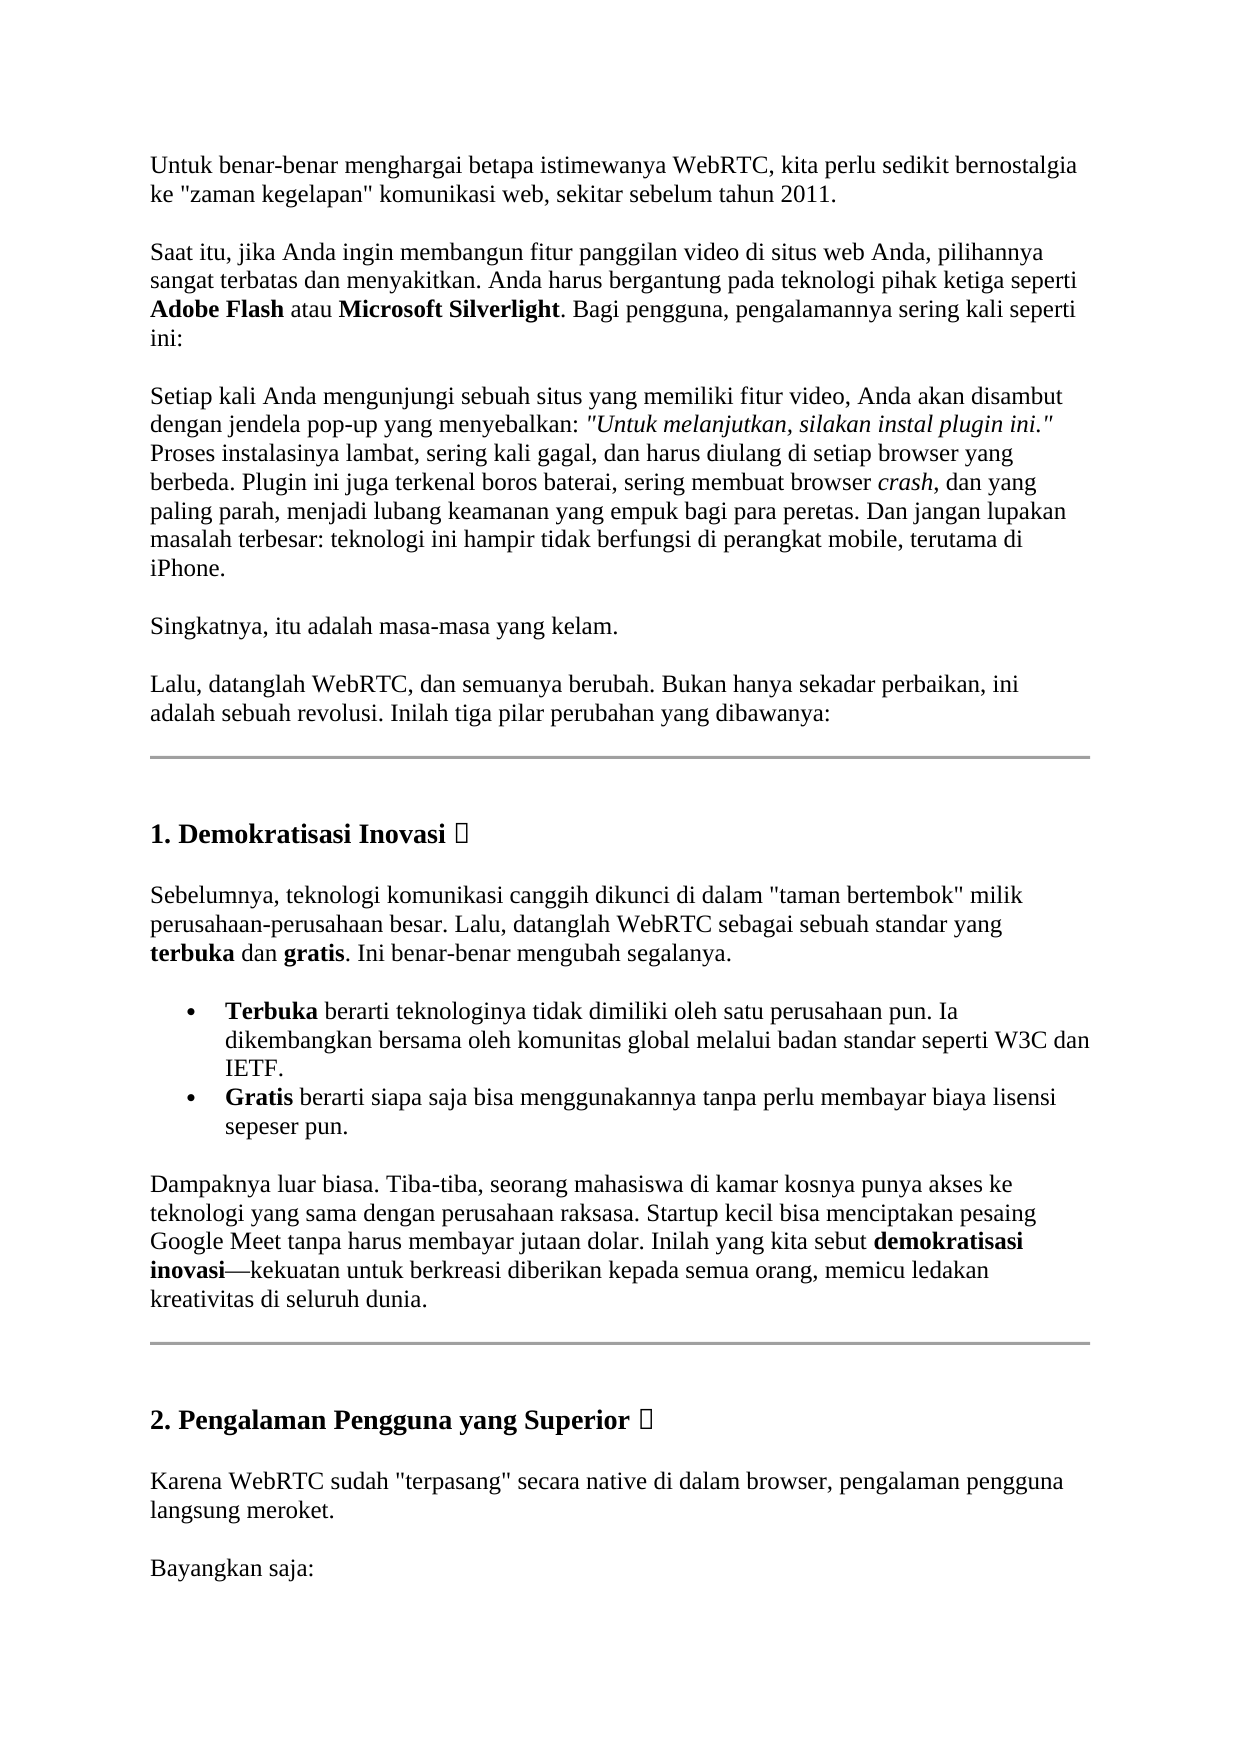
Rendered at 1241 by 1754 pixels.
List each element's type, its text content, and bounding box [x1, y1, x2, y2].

text 2. Pengalaman Pengguna yang Superior ✨ [150, 1399, 1090, 1437]
text Karena WebRTC sudah "terpasang" secara native di dalam browser, pengalaman pengguna langsung meroket. [150, 1466, 1090, 1524]
text Sebelumnya, teknologi komunikasi canggih dikunci di dalam "taman bertembok" milik perusahaan-perusahaan besar. Lalu, datanglah WebRTC sebagai sebuah standar yang terbuka dan gratis. Ini benar-benar mengubah segalanya. [150, 881, 1090, 967]
text Untuk benar-benar menghargai betapa istimewanya WebRTC, kita perlu sedikit bernostalgia ke "zaman kegelapan" komunikasi web, sekitar sebelum tahun 2011. [150, 150, 1090, 207]
list Gratis berarti siapa saja bisa menggunakannya tanpa perlu membayar biaya lisensi sepeser pun. [187, 1082, 1090, 1140]
text Setiap kali Anda mengunjungi sebuah situs yang memiliki fitur video, Anda akan disambut dengan jendela pop-up yang menyebalkan: "Untuk melanjutkan, silakan instal plugin ini." Proses instalasinya lambat, sering kali gagal, dan harus diulang di setiap browser yang berbeda. Plugin ini juga terkenal boros baterai, sering membuat browser crash, dan yang paling parah, menjadi lubang keamanan yang empuk bagi para peretas. Dan jangan lupakan masalah terbesar: teknologi ini hampir tidak berfungsi di perangkat mobile, terutama di iPhone. [150, 381, 1090, 582]
text Singkatnya, itu adalah masa-masa yang kelam. [150, 611, 1090, 640]
list Terbuka berarti teknologinya tidak dimiliki oleh satu perusahaan pun. Ia dikembangkan bersama oleh komunitas global melalui badan standar seperti W3C dan IETF. [187, 996, 1090, 1082]
text 1. Demokratisasi Inovasi ✊ [150, 813, 1090, 851]
text Lalu, datanglah WebRTC, dan semuanya berubah. Bukan hanya sekadar perbaikan, ini adalah sebuah revolusi. Inilah tiga pilar perubahan yang dibawanya: [150, 669, 1090, 727]
text Saat itu, jika Anda ingin membangun fitur panggilan video di situs web Anda, pilihannya sangat terbatas dan menyakitkan. Anda harus bergantung pada teknologi pihak ketiga seperti Adobe Flash atau Microsoft Silverlight. Bagi pengguna, pengalamannya sering kali seperti ini: [150, 237, 1090, 352]
text Dampaknya luar biasa. Tiba-tiba, seorang mahasiswa di kamar kosnya punya akses ke teknologi yang sama dengan perusahaan raksasa. Startup kecil bisa menciptakan pesaing Google Meet tanpa harus membayar jutaan dolar. Inilah yang kita sebut demokratisasi inovasi—kekuatan untuk berkreasi diberikan kepada semua orang, memicu ledakan kreativitas di seluruh dunia. [150, 1169, 1090, 1313]
text Bayangkan saja: [150, 1553, 1090, 1582]
